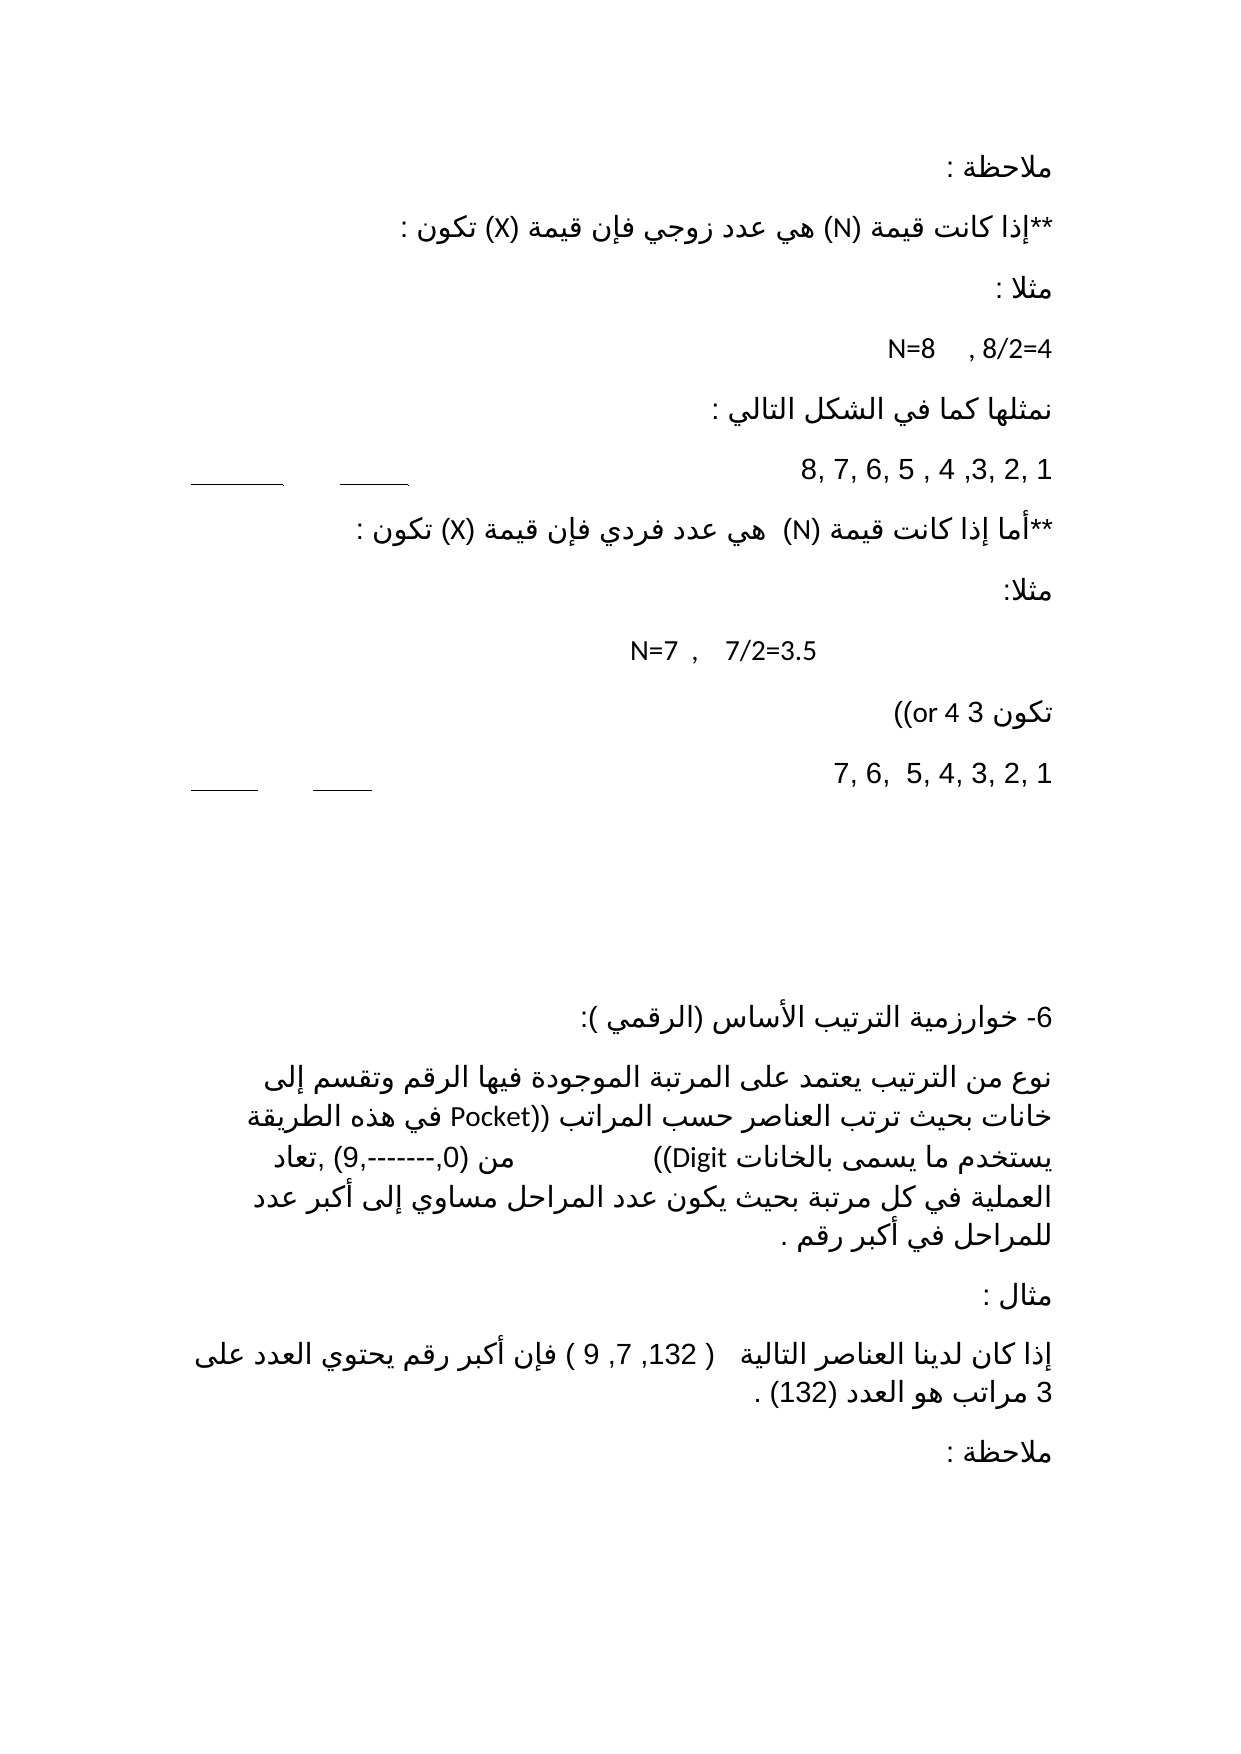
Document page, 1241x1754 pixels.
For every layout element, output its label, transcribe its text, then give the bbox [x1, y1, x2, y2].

text إذا كان لدينا العناصر التالية ( 132, 7, 9 ) فإن أكبر رقم يحتوي العدد على 3 مراتب هو العدد (132) . [187, 1337, 1053, 1409]
text ملاحظة : [187, 150, 1053, 183]
text ملاحظة : [187, 1435, 1053, 1468]
text مثلا: [187, 573, 1053, 606]
text N=7 , 7/2=3.5 [187, 632, 1053, 668]
text 1 ,2 ,3 ,4 ,5 ,6 ,7 [187, 756, 1053, 789]
text **أما إذا كانت قيمة (N) هي عدد فردي فإن قيمة (X) تكون : [187, 511, 1053, 547]
text **إذا كانت قيمة (N) هي عدد زوجي فإن قيمة (X) تكون : [187, 209, 1053, 245]
text نمثلها كما في الشكل التالي : [187, 392, 1053, 426]
text تكون 3 or 4)) [187, 694, 1053, 729]
text N=8 , 8/2=4 [187, 331, 1053, 366]
text نوع من الترتيب يعتمد على المرتبة الموجودة فيها الرقم وتقسم إلى خانات بحيث ترتب العناصر حسب المراتب ((Pocket في هذه الطريقة يستخدم ما يسمى بالخانات Digit)) من (0,-------,9) ,تعاد العملية في كل مرتبة بحيث يكون عدد المراحل مساوي إلى أكبر عدد للمراحل في أكبر رقم . [187, 1060, 1053, 1252]
text 6- خوارزمية الترتيب الأساس (الرقمي ): [187, 1000, 1053, 1034]
text مثلا : [187, 271, 1053, 305]
text مثال : [187, 1277, 1053, 1311]
text 1 ,2 ,3, 4 , 5 ,6 ,7 ,8 [187, 452, 1053, 485]
